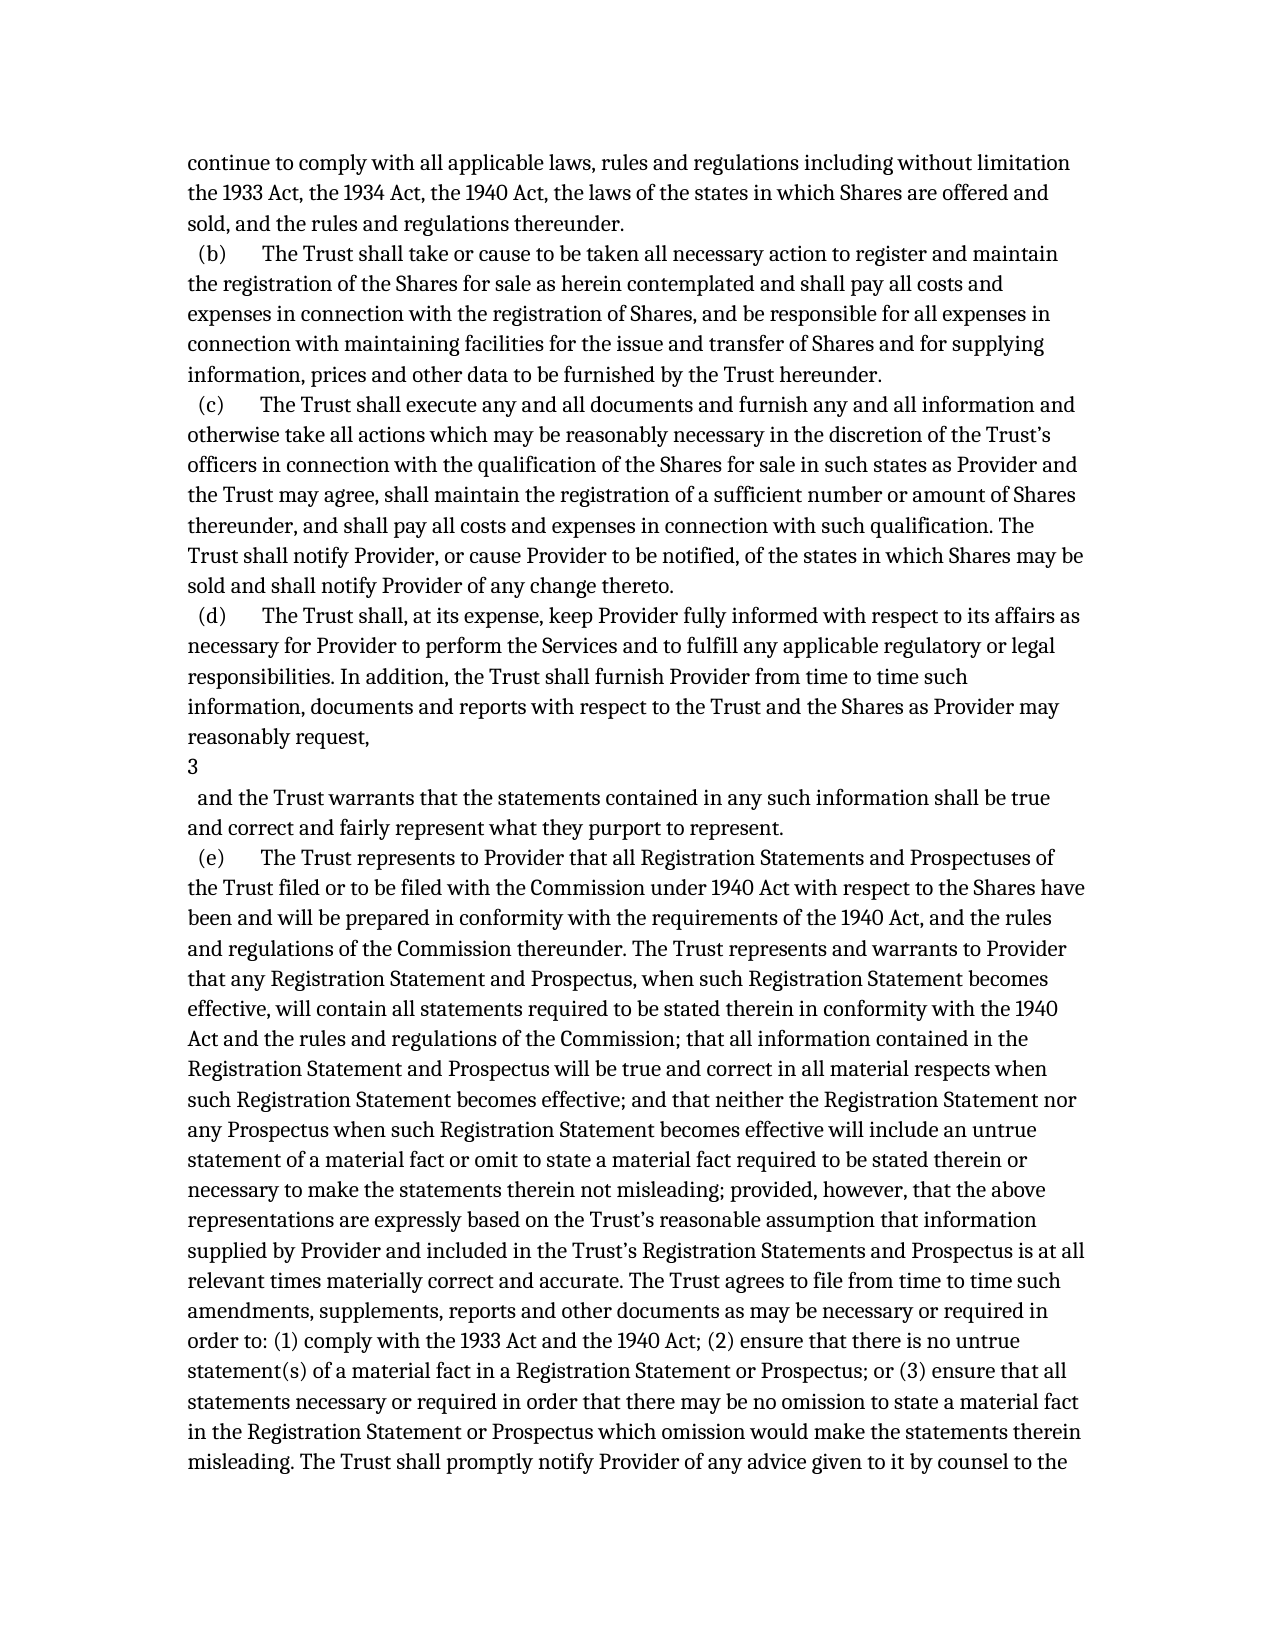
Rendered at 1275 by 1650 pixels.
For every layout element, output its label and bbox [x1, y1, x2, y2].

text [187, 150, 1087, 1475]
